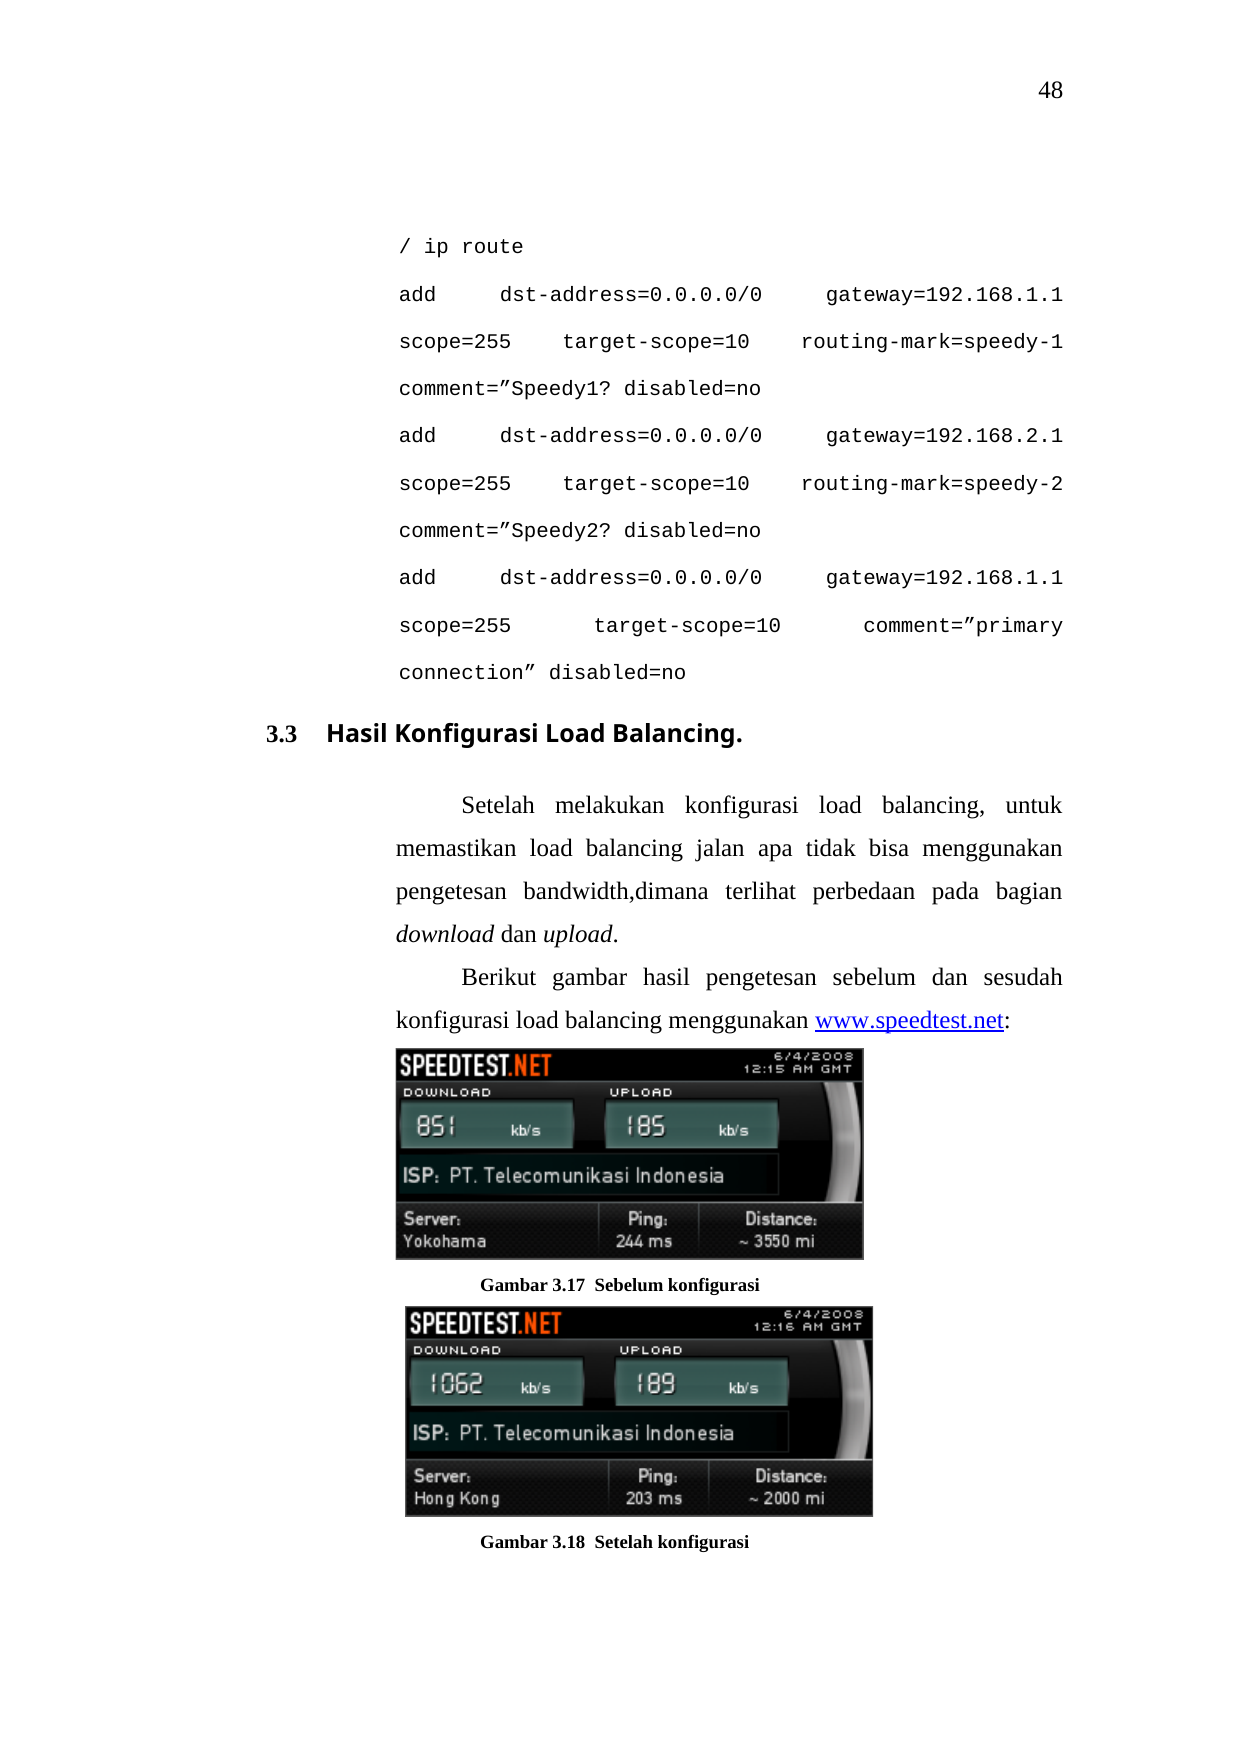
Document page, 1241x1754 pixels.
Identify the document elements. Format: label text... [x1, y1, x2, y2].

picture [395, 1048, 864, 1260]
subtitle Hasil Konfigurasi Load Balancing. [266, 715, 1063, 749]
text Gambar 3.18 Setelah konfigurasi [480, 1531, 1063, 1553]
text add dst-address=0.0.0.0/0 gateway=192.168.1.1 scope=255 target-scope=10 comment=”primary connection” disabled=no [399, 567, 1063, 686]
text Setelah melakukan konfigurasi load balancing, untuk memastikan load balancing jalan apa tidak bisa menggunakan pengetesan bandwidth,dimana terlihat perbedaan pada bagian download dan upload. [396, 790, 1063, 948]
picture [405, 1306, 874, 1517]
text / ip route [399, 236, 1063, 260]
text add dst-address=0.0.0.0/0 gateway=192.168.1.1 scope=255 target-scope=10 routing-mark=speedy-1 comment=”Speedy1? disabled=no [399, 283, 1063, 402]
text Gambar 3.17 Sebelum konfigurasi [480, 1274, 1063, 1295]
text Berikut gambar hasil pengetesan sebelum dan sesudah konfigurasi load balancing menggunakan www.speedtest.net: [396, 962, 1063, 1034]
text add dst-address=0.0.0.0/0 gateway=192.168.2.1 scope=255 target-scope=10 routing-mark=speedy-2 comment=”Speedy2? disabled=no [399, 425, 1063, 544]
